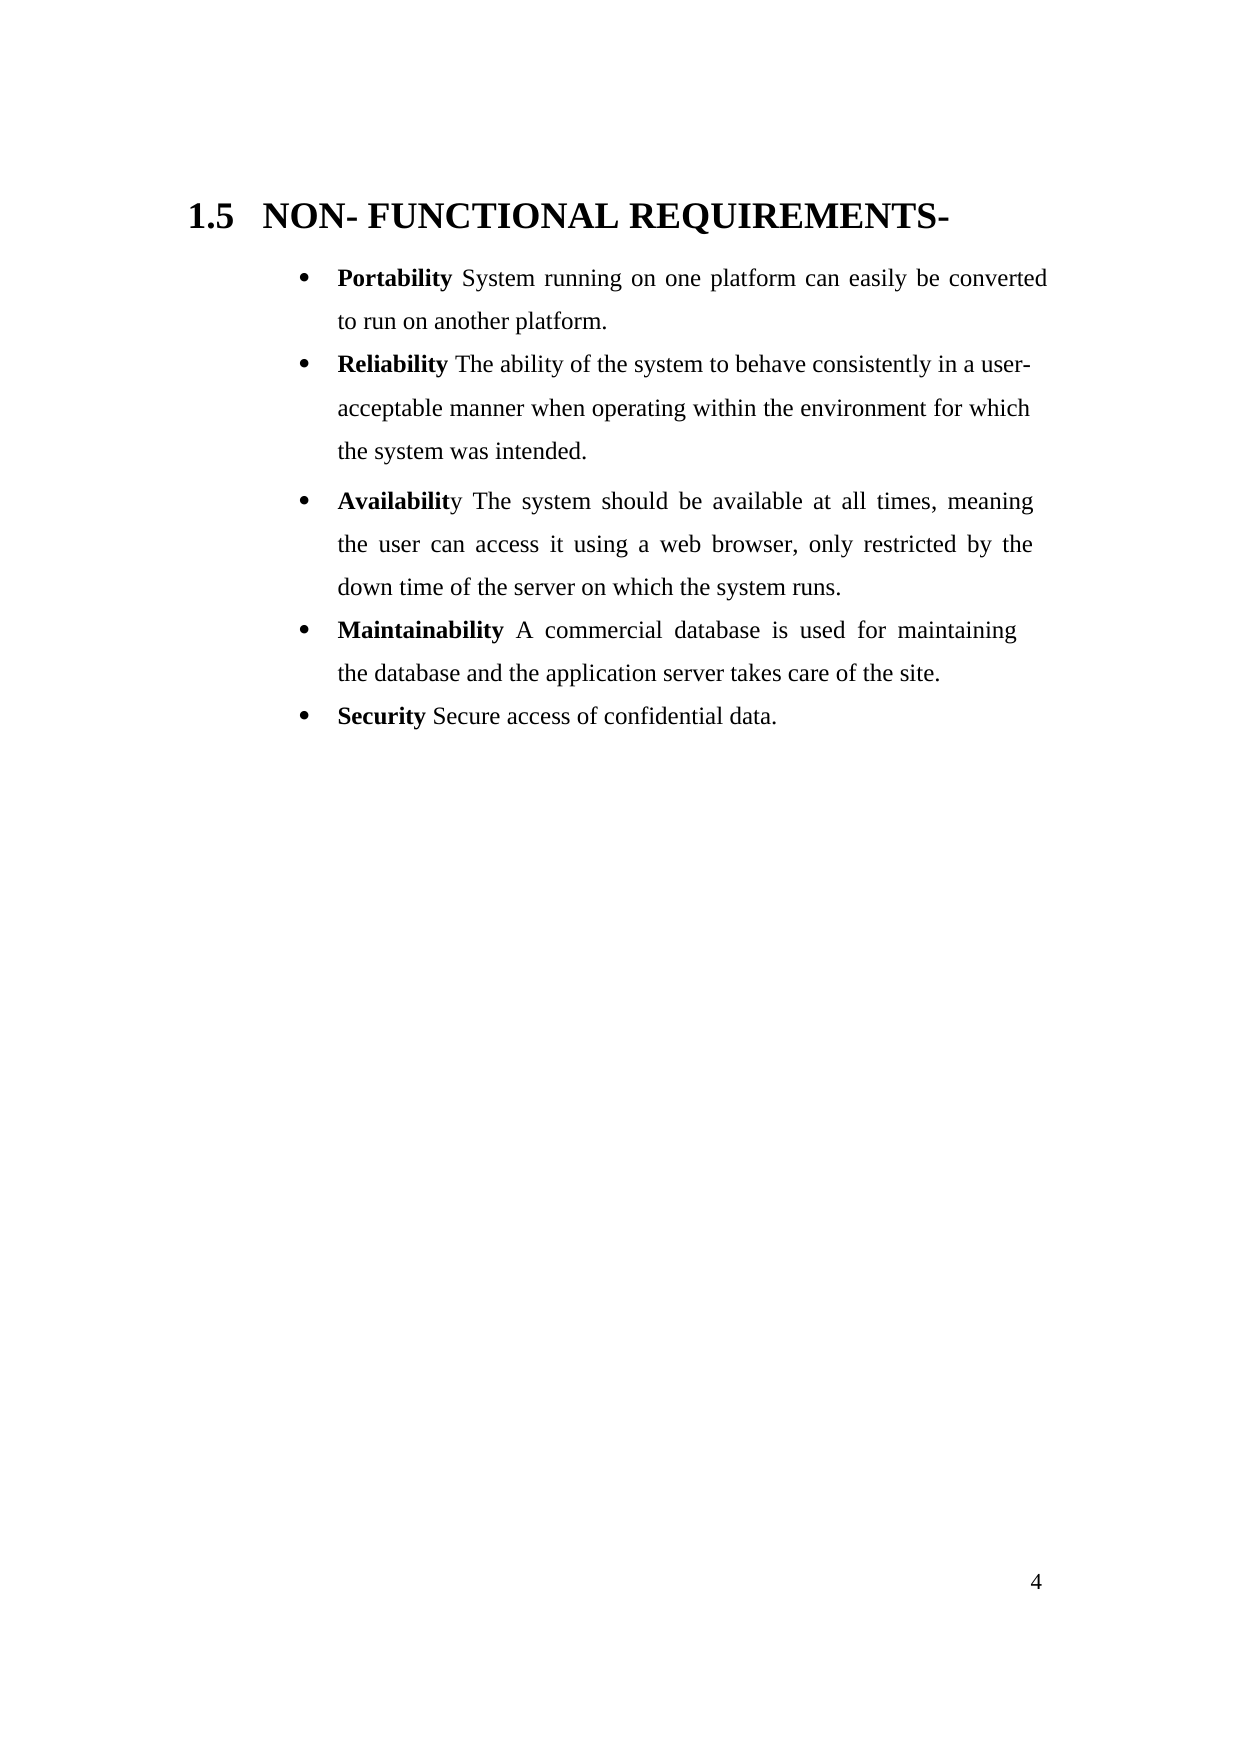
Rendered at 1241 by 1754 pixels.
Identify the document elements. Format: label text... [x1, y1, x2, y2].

list Security Secure access of confidential data. [300, 701, 1196, 730]
list Availability The system should be available at all times, meaning the user can access it using a web browser, only restricted by the down time of the server on which the system runs. [300, 486, 1033, 601]
list Reliability The ability of the system to behave consistently in a user- acceptable manner when operating within the environment for which the system was intended. [300, 349, 1031, 464]
list Maintainability A commercial database is used for maintaining the database and the application server takes care of the site. [300, 615, 1017, 687]
subtitle NON- FUNCTIONAL REQUIREMENTS- [187, 194, 1196, 237]
list Portability System running on one platform can easily be converted to run on another platform. [300, 263, 1048, 335]
